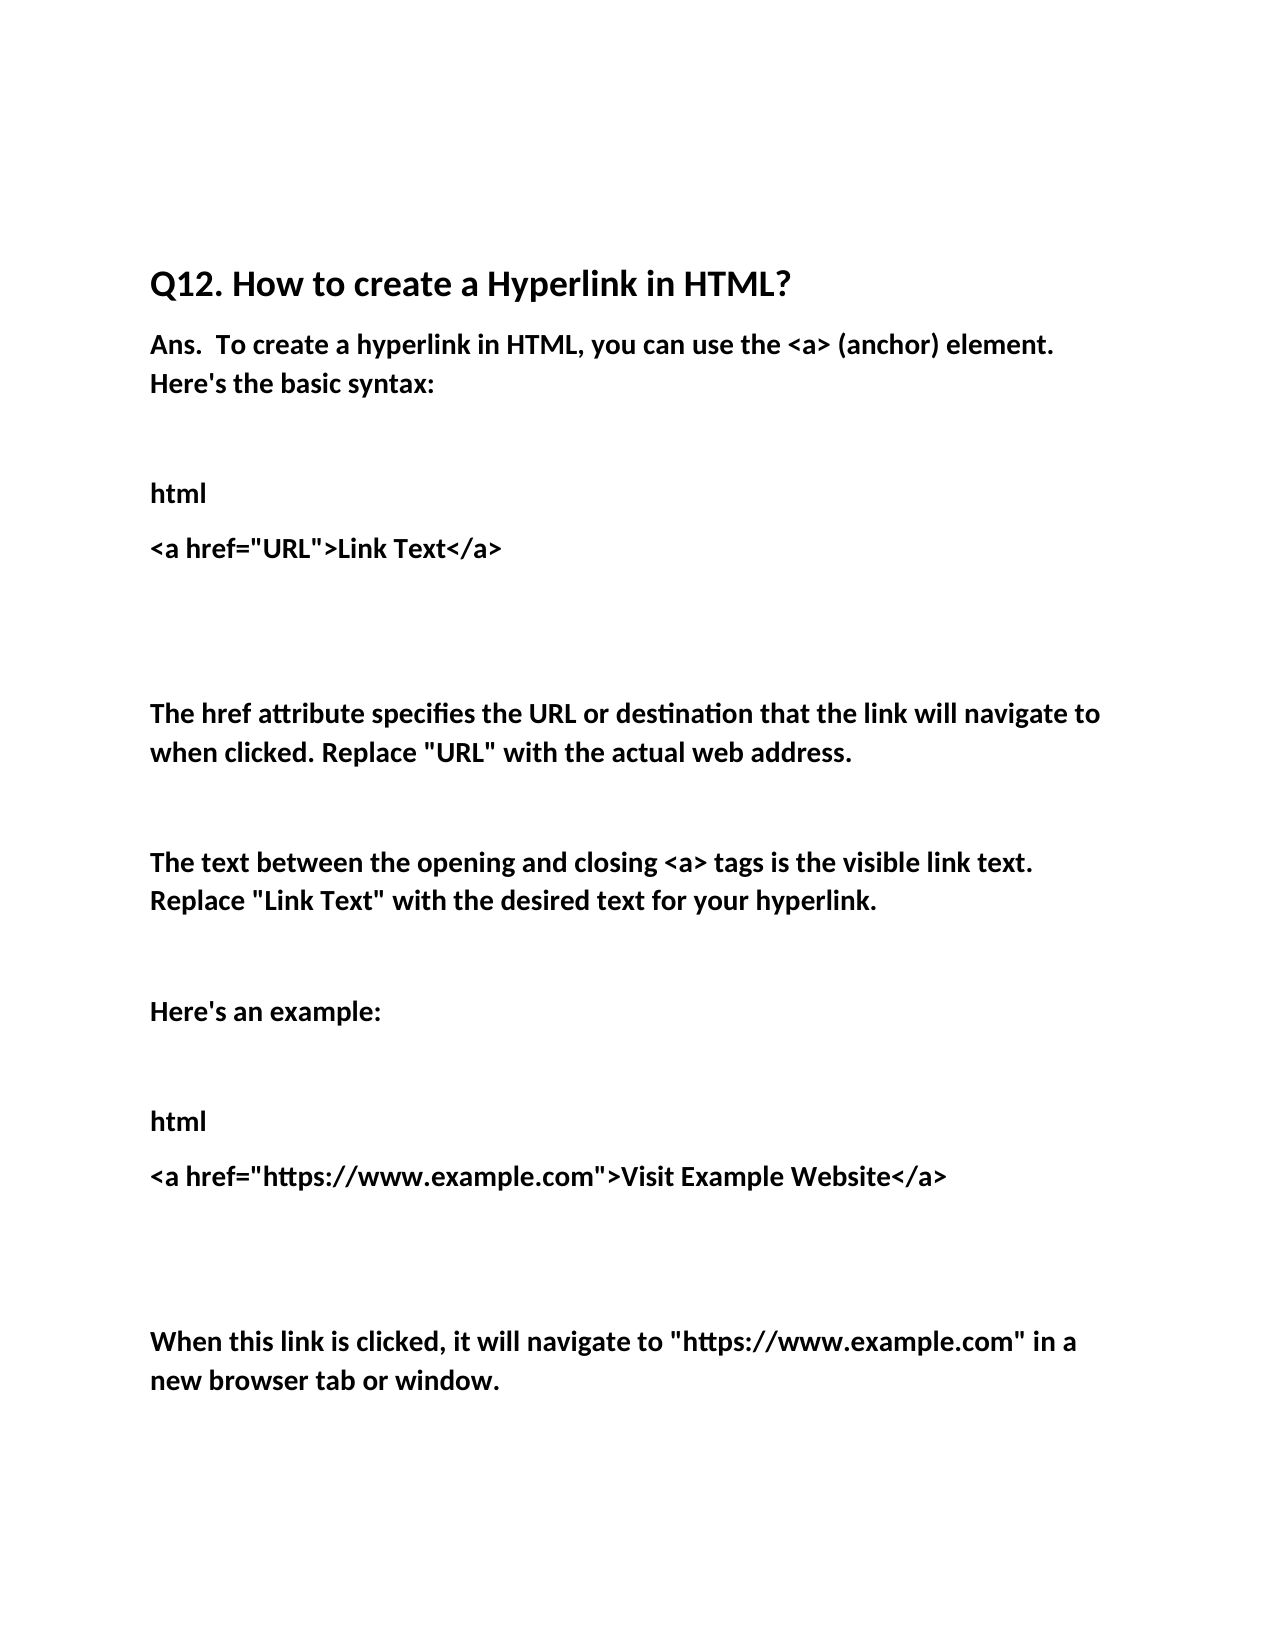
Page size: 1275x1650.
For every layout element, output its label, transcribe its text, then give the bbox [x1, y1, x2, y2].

text Q12. How to create a Hyperlink in HTML? [150, 260, 1125, 306]
text The text between the opening and closing <a> tags is the visible link text. Replace "Link Text" with the desired text for your hyperlink. [150, 844, 1125, 918]
text <a href="URL">Link Text</a> [150, 530, 1125, 566]
text When this link is clicked, it will navigate to "https://www.example.com" in a new browser tab or window. [150, 1323, 1125, 1397]
text html [150, 1103, 1125, 1138]
text Ans. To create a hyperlink in HTML, you can use the <a> (anchor) element. Here's the basic syntax: [150, 326, 1125, 400]
text html [150, 475, 1125, 511]
text Here's an example: [150, 993, 1125, 1028]
text <a href="https://www.example.com">Visit Example Website</a> [150, 1158, 1125, 1194]
text The href attribute specifies the URL or destination that the link will navigate to when clicked. Replace "URL" with the actual web address. [150, 695, 1125, 769]
